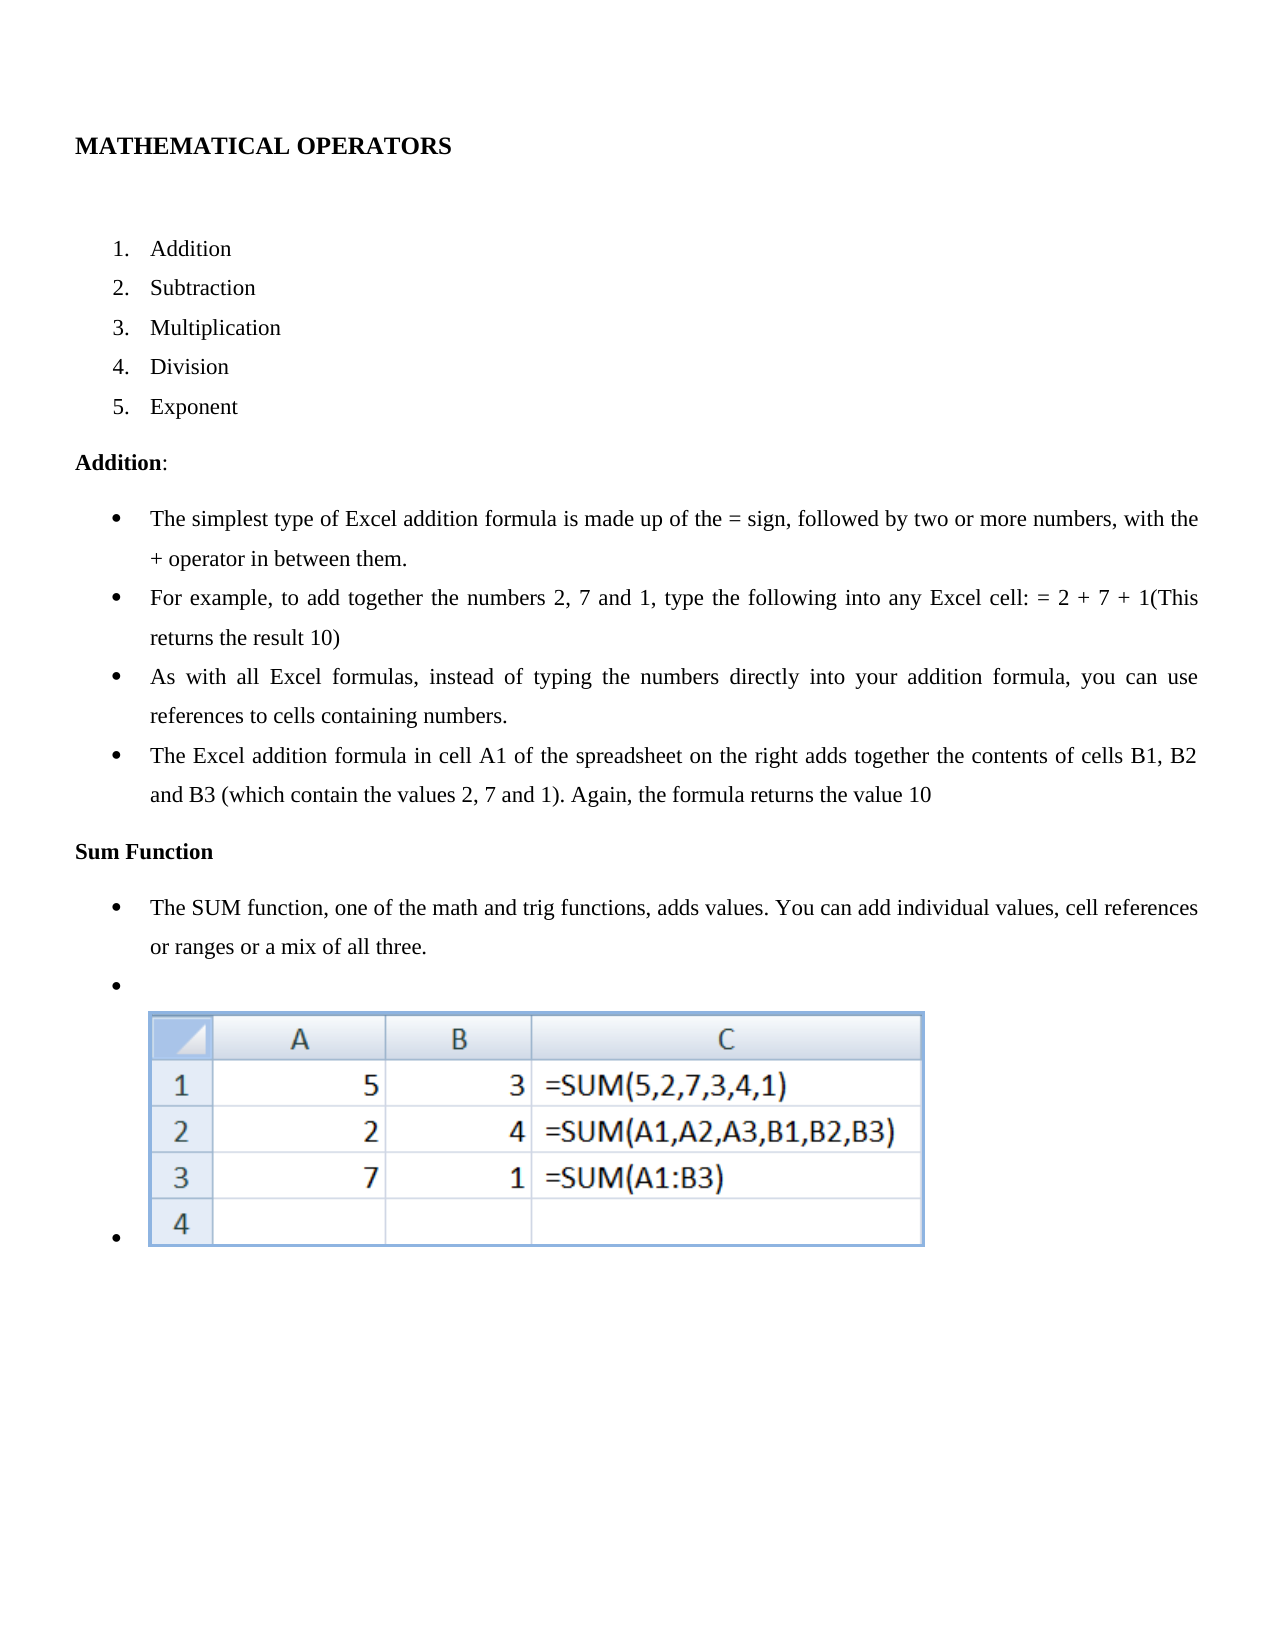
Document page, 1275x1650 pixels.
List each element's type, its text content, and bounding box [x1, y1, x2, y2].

list Addition [112, 235, 1200, 261]
list The SUM function, one of the math and trig functions, adds values. You can add individual values, cell references or ranges or a mix of all three. [112, 894, 1200, 960]
picture [152, 1014, 922, 1244]
text Addition: [75, 449, 1200, 475]
text MATHEMATICAL OPERATORS [75, 131, 1200, 160]
text Sum Function [75, 838, 1200, 864]
list Division [112, 353, 1200, 380]
list Multiplication [112, 314, 1200, 340]
list Subtraction [112, 274, 1200, 301]
list As with all Excel formulas, instead of typing the numbers directly into your addition formula, you can use references to cells containing numbers. [112, 663, 1200, 729]
list For example, to add together the numbers 2, 7 and 1, type the following into any Excel cell: = 2 + 7 + 1(This returns the result 10) [112, 584, 1200, 650]
list The simplest type of Excel addition formula is made up of the = sign, followed by two or more numbers, with the + operator in between them. [112, 505, 1200, 571]
list The Excel addition formula in cell A1 of the spreadsheet on the right adds together the contents of cells B1, B2 and B3 (which contain the values 2, 7 and 1). Again, the formula returns the value 10 [112, 742, 1200, 808]
list Exponent [112, 393, 1200, 419]
